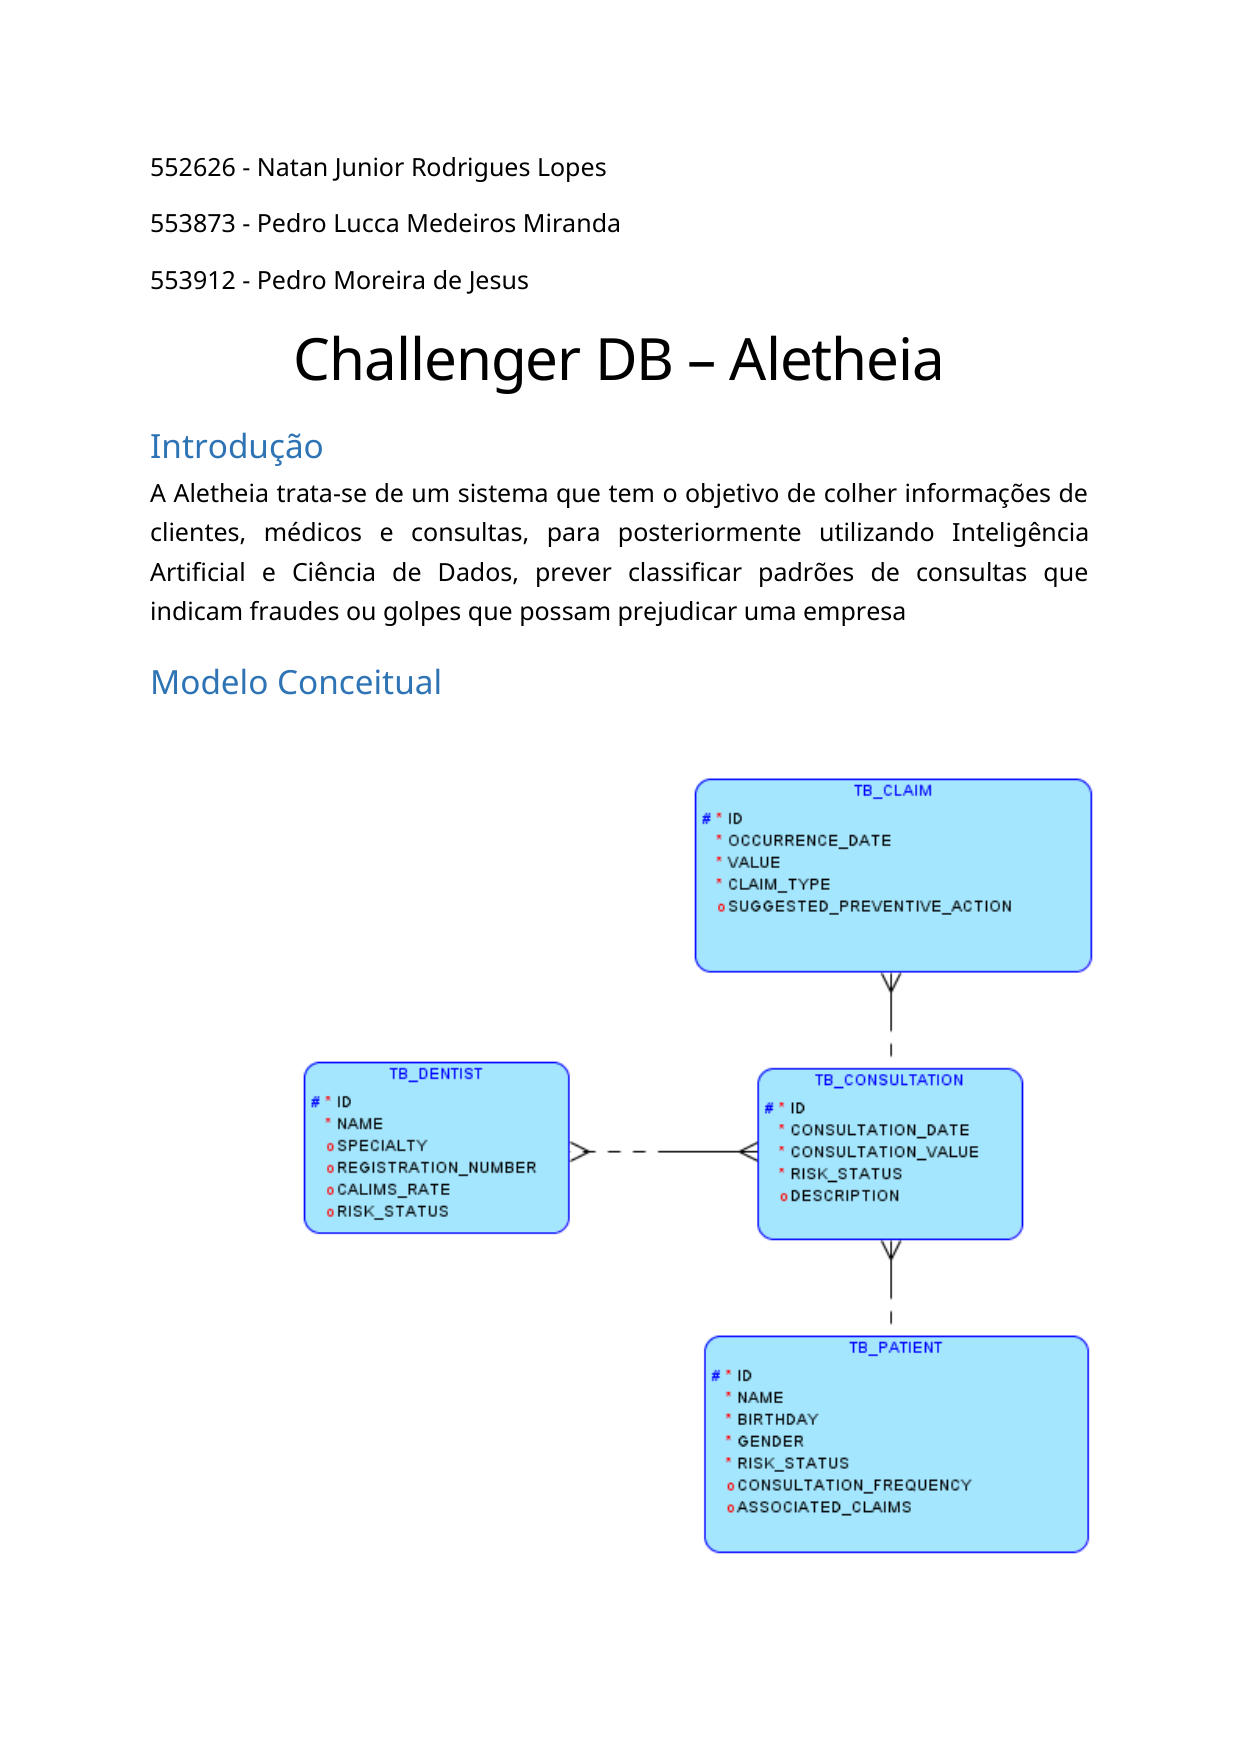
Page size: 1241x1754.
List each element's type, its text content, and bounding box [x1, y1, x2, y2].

subtitle Introdução [150, 423, 1090, 468]
text A Aletheia trata-se de um sistema que tem o objetivo de colher informações de clientes, médicos e consultas, para posteriormente utilizando Inteligência Artificial e Ciência de Dados, prever classificar padrões de consultas que indicam fraudes ou golpes que possam prejudicar uma empresa [150, 476, 1090, 628]
title Challenger DB – Aletheia [150, 318, 1090, 398]
subtitle Modelo Conceitual [150, 658, 1090, 704]
text 553912 - Pedro Moreira de Jesus [150, 262, 1090, 296]
text 553873 - Pedro Lucca Medeiros Miranda [150, 206, 1090, 240]
text 552626 - Natan Junior Rodrigues Lopes [150, 150, 1090, 184]
